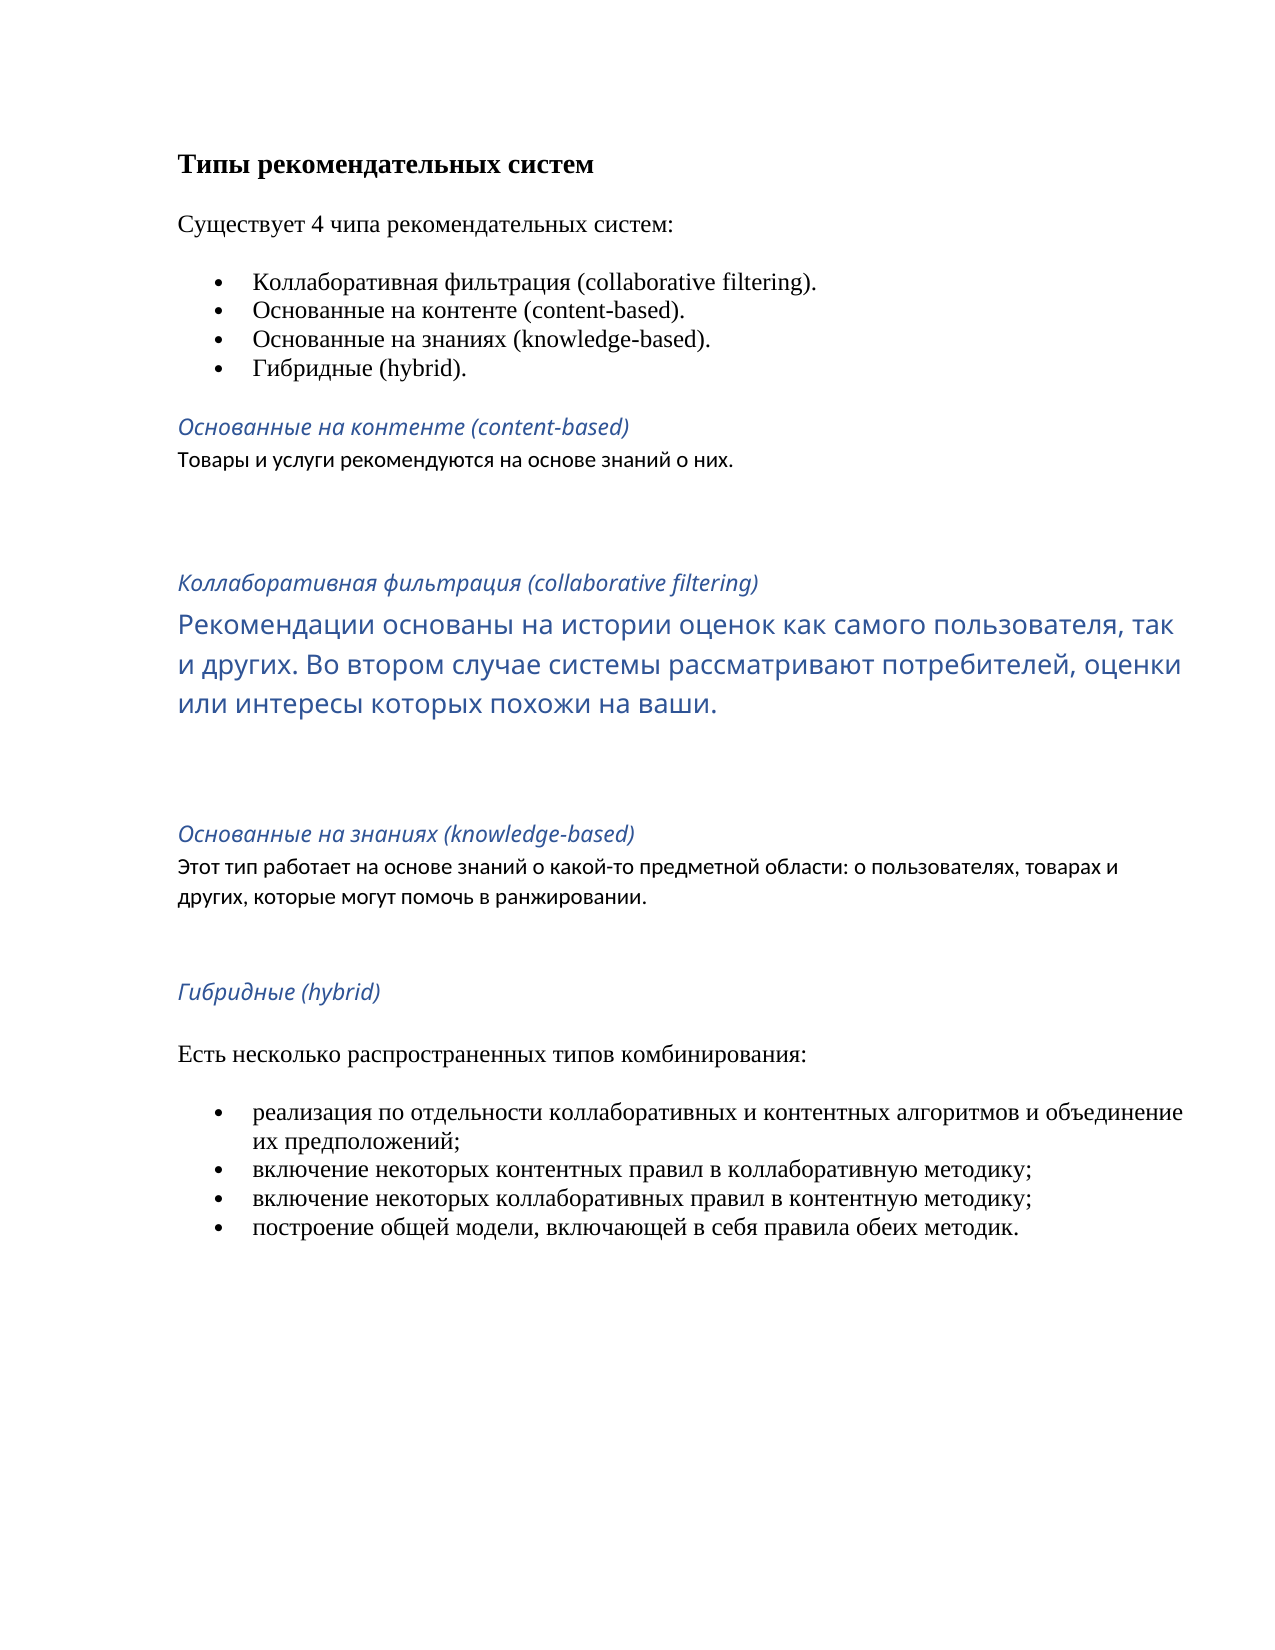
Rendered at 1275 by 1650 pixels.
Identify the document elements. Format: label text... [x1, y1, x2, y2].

list включение некоторых контентных правил в коллаборативную методику; [215, 1154, 1186, 1183]
subtitle Рекомендации основаны на истории оценок как самого пользователя, так и других. Во втором случае системы рассматривают потребителей, оценки или интересы которых похожи на ваши. [177, 605, 1186, 722]
text Типы рекомендательных систем [177, 147, 1186, 180]
list Гибридные (hybrid). [215, 353, 1186, 382]
list Основанные на знаниях (knowledge-based). [215, 324, 1186, 353]
subtitle Основанные на контенте (content-based) [177, 411, 1186, 442]
text Товары и услуги рекомендуются на основе знаний о них. [177, 445, 1186, 473]
subtitle Гибридные (hybrid) [177, 976, 1186, 1007]
subtitle Коллаборативная фильтрация (collaborative filtering) [177, 567, 1186, 599]
list реализация по отдельности коллаборативных и контентных алгоритмов и объединение их предположений; [215, 1097, 1186, 1154]
list Основанные на контенте (content-based). [215, 296, 1186, 324]
list построение общей модели, включающей в себя правила обеих методик. [215, 1212, 1186, 1241]
subtitle Основанные на знаниях (knowledge-based) [177, 818, 1186, 850]
list включение некоторых коллаборативных правил в контентную методику; [215, 1183, 1186, 1212]
text Этот тип работает на основе знаний о какой-то предметной области: о пользователях, товарах и других, которые могут помочь в ранжировании. [177, 852, 1186, 910]
text Есть несколько распространенных типов комбинирования: [177, 1039, 1186, 1068]
text Существует 4 чипа рекомендательных систем: [177, 209, 1186, 238]
list Коллаборативная фильтрация (collaborative filtering). [215, 267, 1186, 296]
